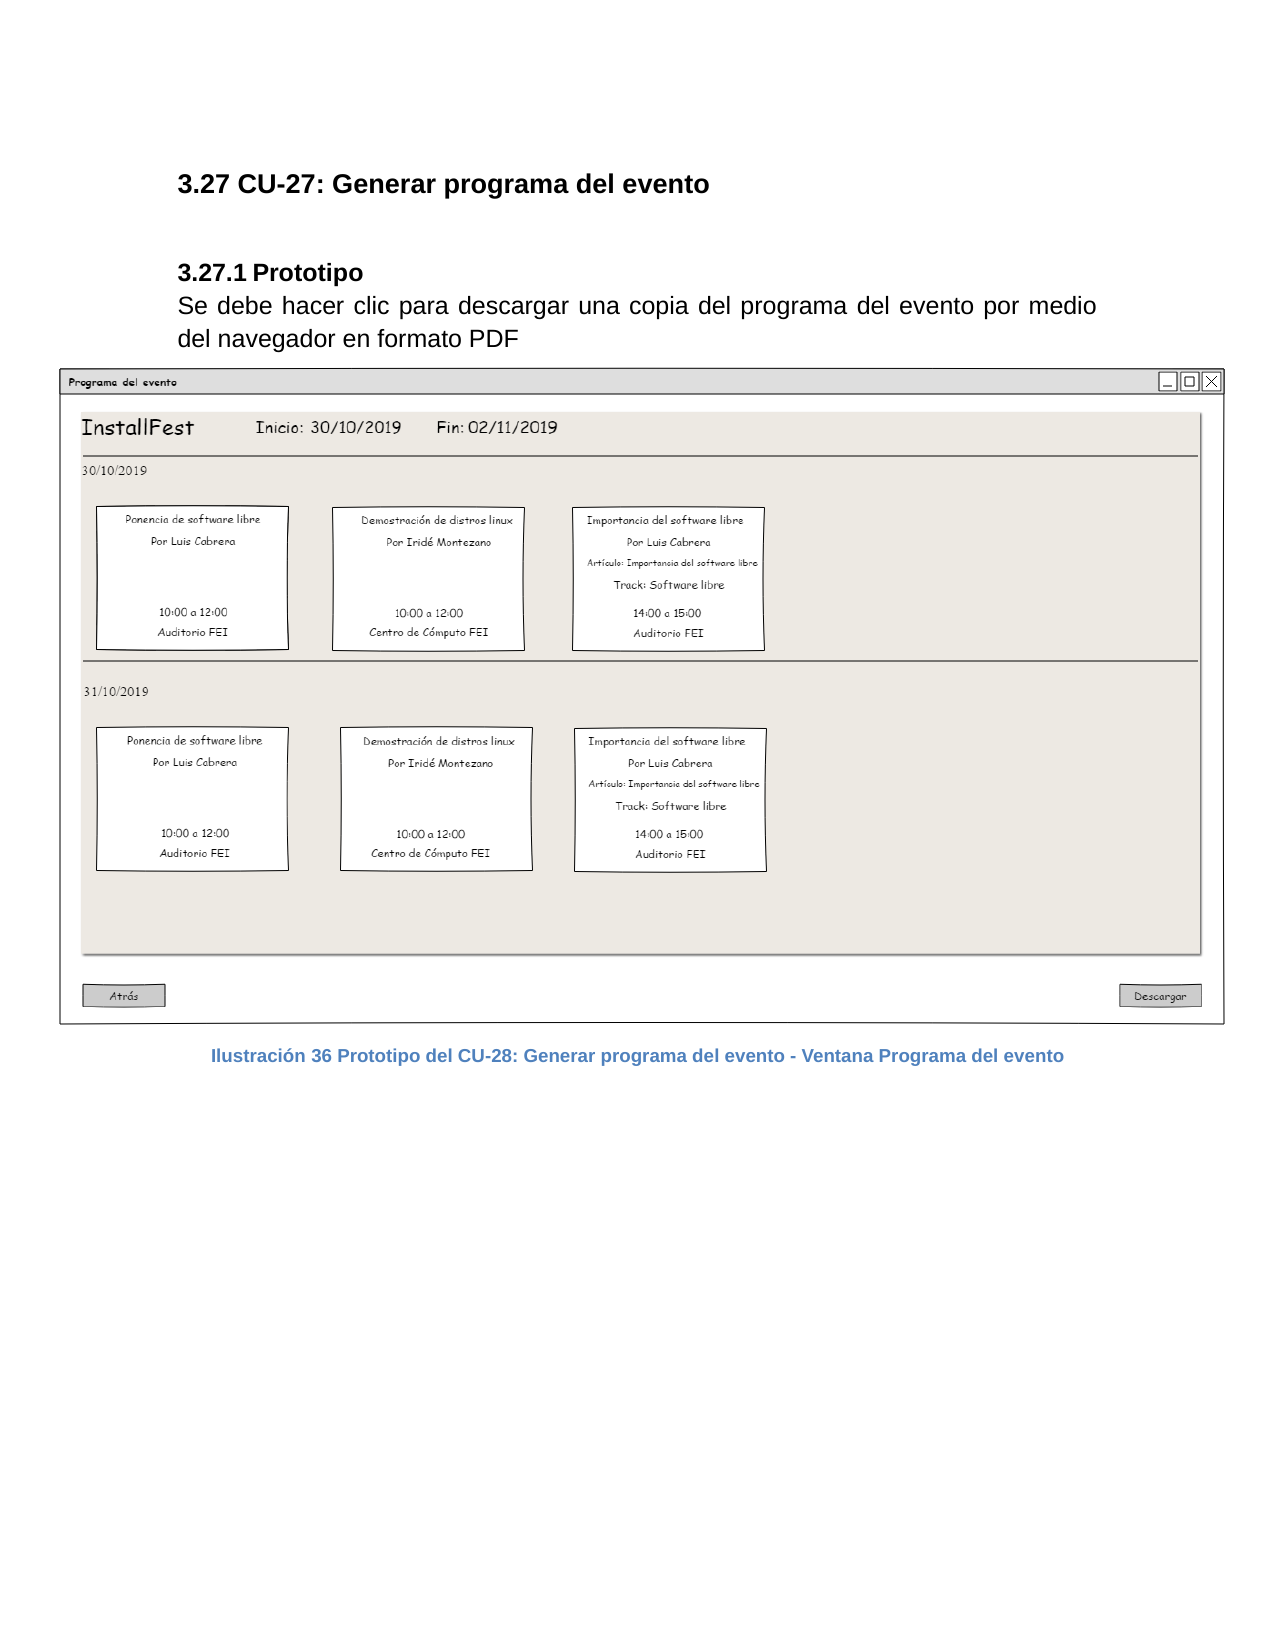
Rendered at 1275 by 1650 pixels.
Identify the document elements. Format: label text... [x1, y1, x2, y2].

subtitle Prototipo [177, 258, 1098, 287]
text Se debe hacer clic para descargar una copia del programa del evento por medio del navegador en formato PDF [177, 291, 1098, 353]
picture [48, 356, 1227, 1036]
subtitle CU-27: Generar programa del evento [177, 168, 1098, 200]
